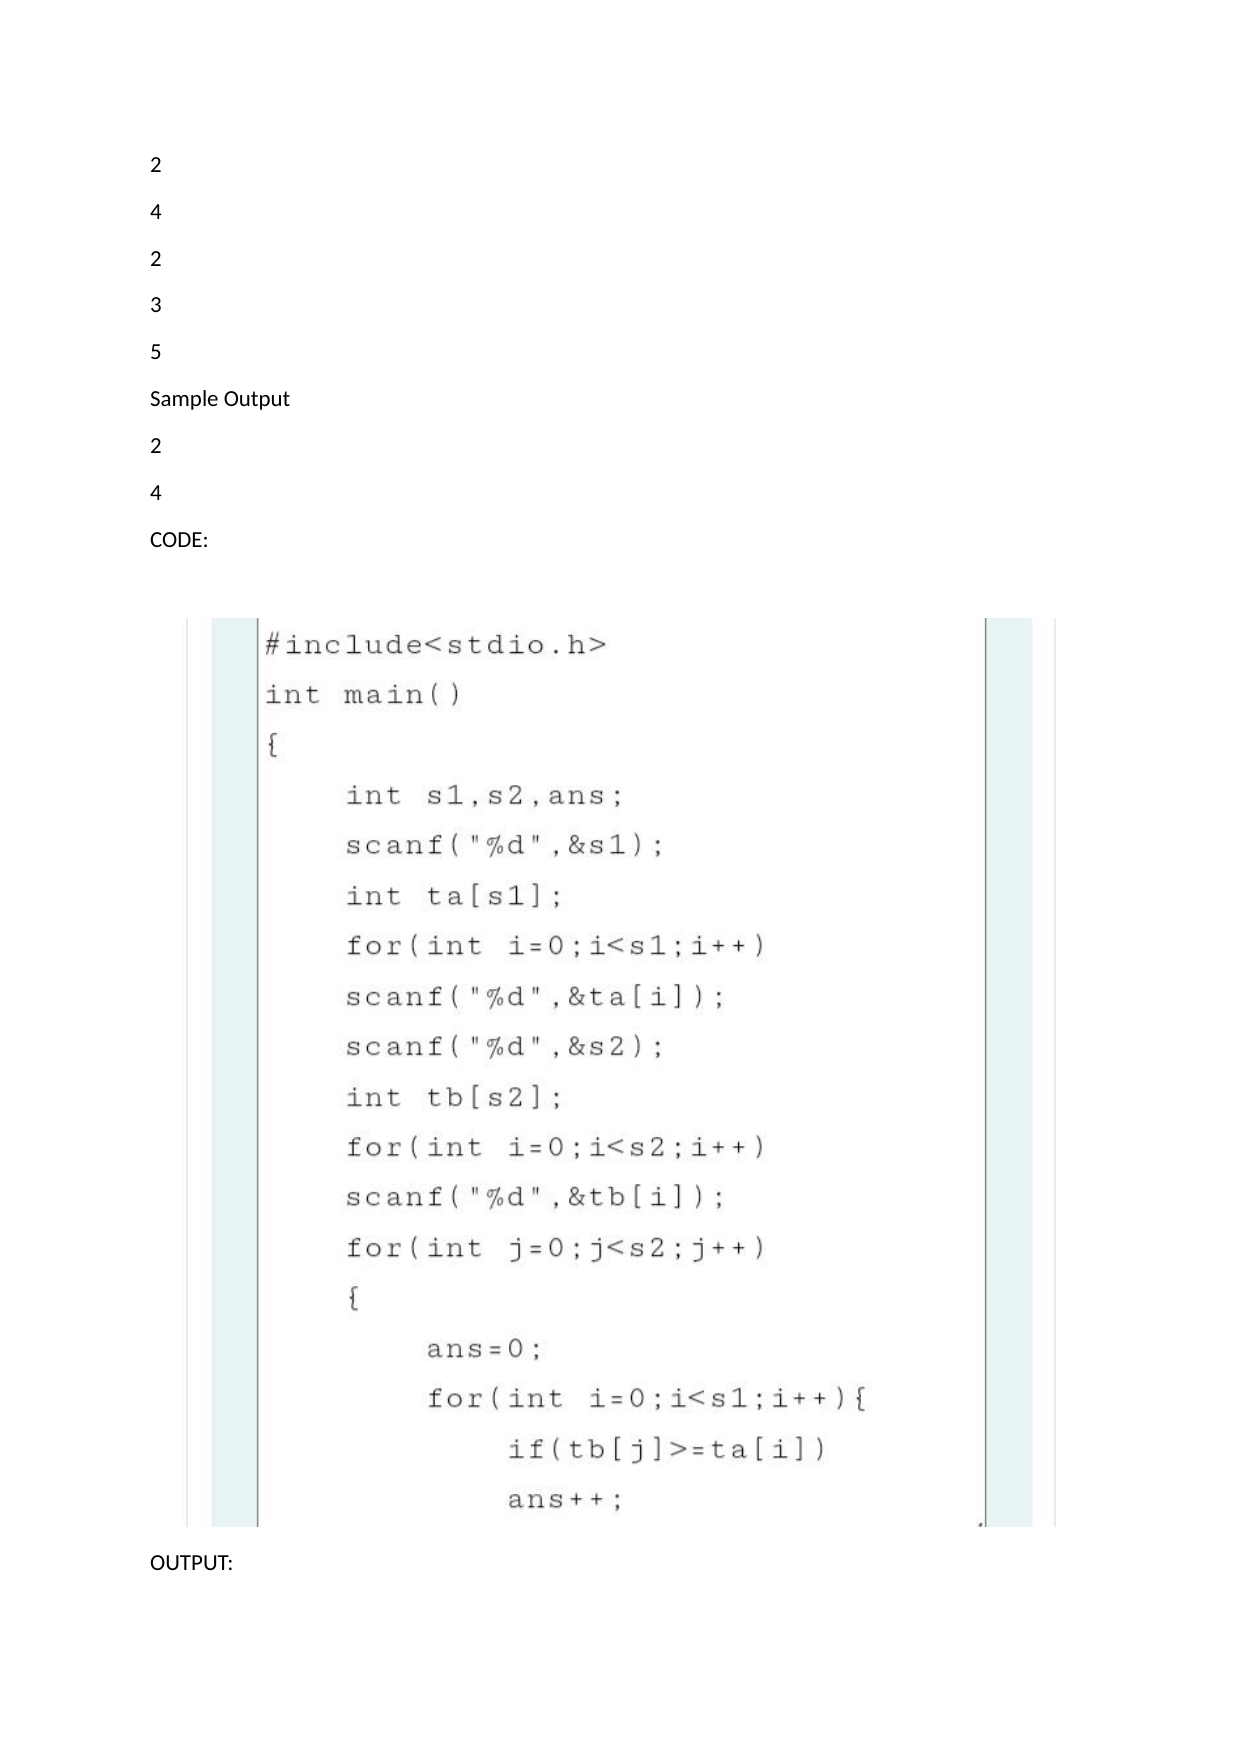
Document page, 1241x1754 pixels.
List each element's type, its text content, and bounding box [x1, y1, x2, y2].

text OUTPUT: [150, 1527, 1090, 1576]
text 5 [150, 337, 1090, 366]
text 2 [150, 244, 1090, 272]
text 3 [150, 291, 1090, 319]
text 4 [150, 478, 1090, 506]
picture [150, 618, 1091, 1527]
text CODE: [150, 525, 1090, 553]
text Sample Output [150, 384, 1090, 412]
text 2 [150, 431, 1090, 459]
text 2 [150, 150, 1090, 178]
text 4 [150, 197, 1090, 225]
